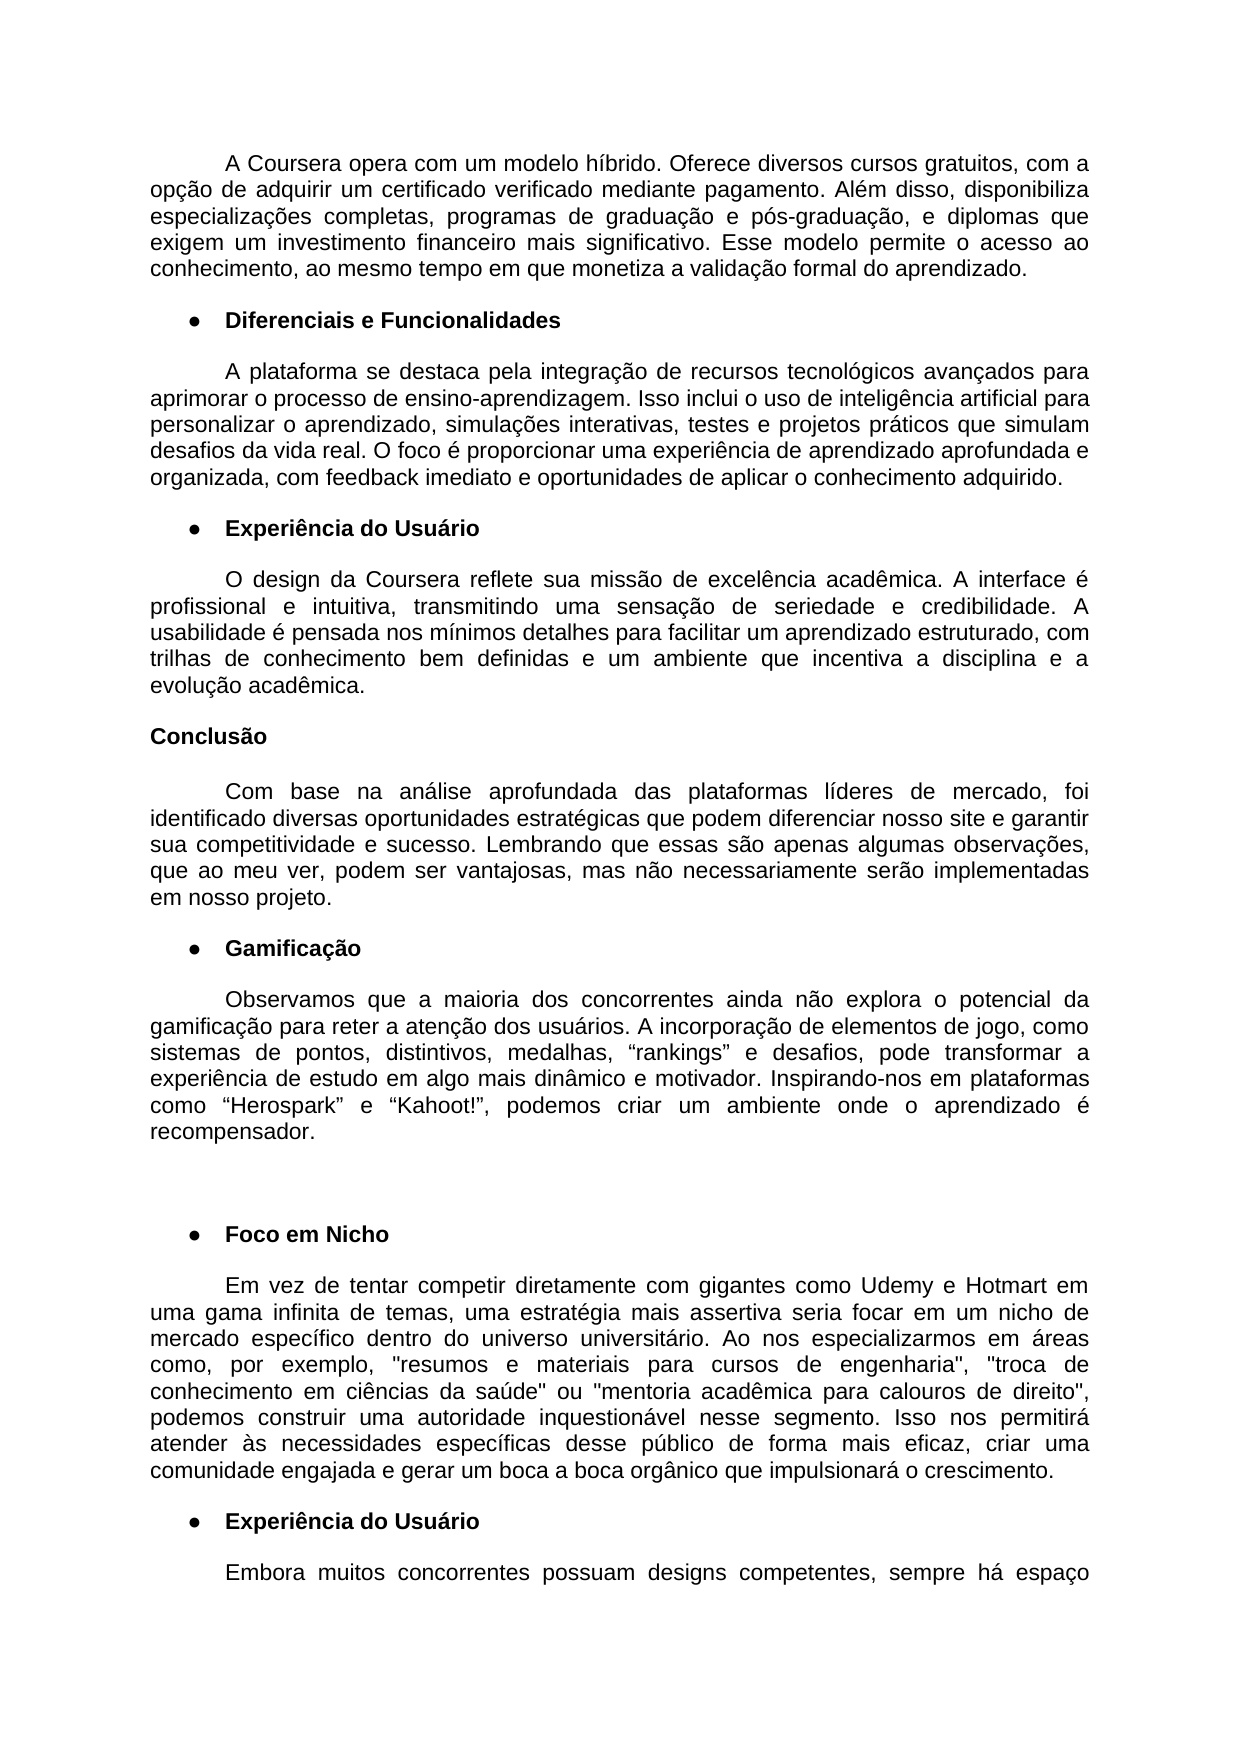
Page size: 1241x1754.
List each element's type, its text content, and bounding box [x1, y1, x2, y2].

list Experiência do Usuário [187, 1508, 1090, 1534]
text O design da Coursera reflete sua missão de excelência acadêmica. A interface é profissional e intuitiva, transmitindo uma sensação de seriedade e credibilidade. A usabilidade é pensada nos mínimos detalhes para facilitar um aprendizado estruturado, com trilhas de conhecimento bem definidas e um ambiente que incentiva a disciplina e a evolução acadêmica. [150, 566, 1090, 698]
list Diferenciais e Funcionalidades [187, 307, 1090, 333]
text Observamos que a maioria dos concorrentes ainda não explora o potencial da gamificação para reter a atenção dos usuários. A incorporação de elementos de jogo, como sistemas de pontos, distintivos, medalhas, “rankings” e desafios, pode transformar a experiência de estudo em algo mais dinâmico e motivador. Inspirando-nos em plataformas como “Herospark” e “Kahoot!”, podemos criar um ambiente onde o aprendizado é recompensador. [150, 986, 1090, 1144]
list Gamificação [187, 935, 1090, 961]
text Conclusão [150, 723, 1090, 749]
text A Coursera opera com um modelo híbrido. Oferece diversos cursos gratuitos, com a opção de adquirir um certificado verificado mediante pagamento. Além disso, disponibiliza especializações completas, programas de graduação e pós-graduação, e diplomas que exigem um investimento financeiro mais significativo. Esse modelo permite o acesso ao conhecimento, ao mesmo tempo em que monetiza a validação formal do aprendizado. [150, 150, 1090, 282]
list Foco em Nicho [187, 1221, 1090, 1247]
list Experiência do Usuário [187, 515, 1090, 541]
text Em vez de tentar competir diretamente com gigantes como Udemy e Hotmart em uma gama infinita de temas, uma estratégia mais assertiva seria focar em um nicho de mercado específico dentro do universo universitário. Ao nos especializarmos em áreas como, por exemplo, "resumos e materiais para cursos de engenharia", "troca de conhecimento em ciências da saúde" ou "mentoria acadêmica para calouros de direito", podemos construir uma autoridade inquestionável nesse segmento. Isso nos permitirá atender às necessidades específicas desse público de forma mais eficaz, criar uma comunidade engajada e gerar um boca a boca orgânico que impulsionará o crescimento. [150, 1272, 1090, 1483]
text Com base na análise aprofundada das plataformas líderes de mercado, foi identificado diversas oportunidades estratégicas que podem diferenciar nosso site e garantir sua competitividade e sucesso. Lembrando que essas são apenas algumas observações, que ao meu ver, podem ser vantajosas, mas não necessariamente serão implementadas em nosso projeto. [150, 778, 1090, 910]
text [150, 1559, 1090, 1586]
text A plataforma se destaca pela integração de recursos tecnológicos avançados para aprimorar o processo de ensino-aprendizagem. Isso inclui o uso de inteligência artificial para personalizar o aprendizado, simulações interativas, testes e projetos práticos que simulam desafios da vida real. O foco é proporcionar uma experiência de aprendizado aprofundada e organizada, com feedback imediato e oportunidades de aplicar o conhecimento adquirido. [150, 358, 1090, 490]
